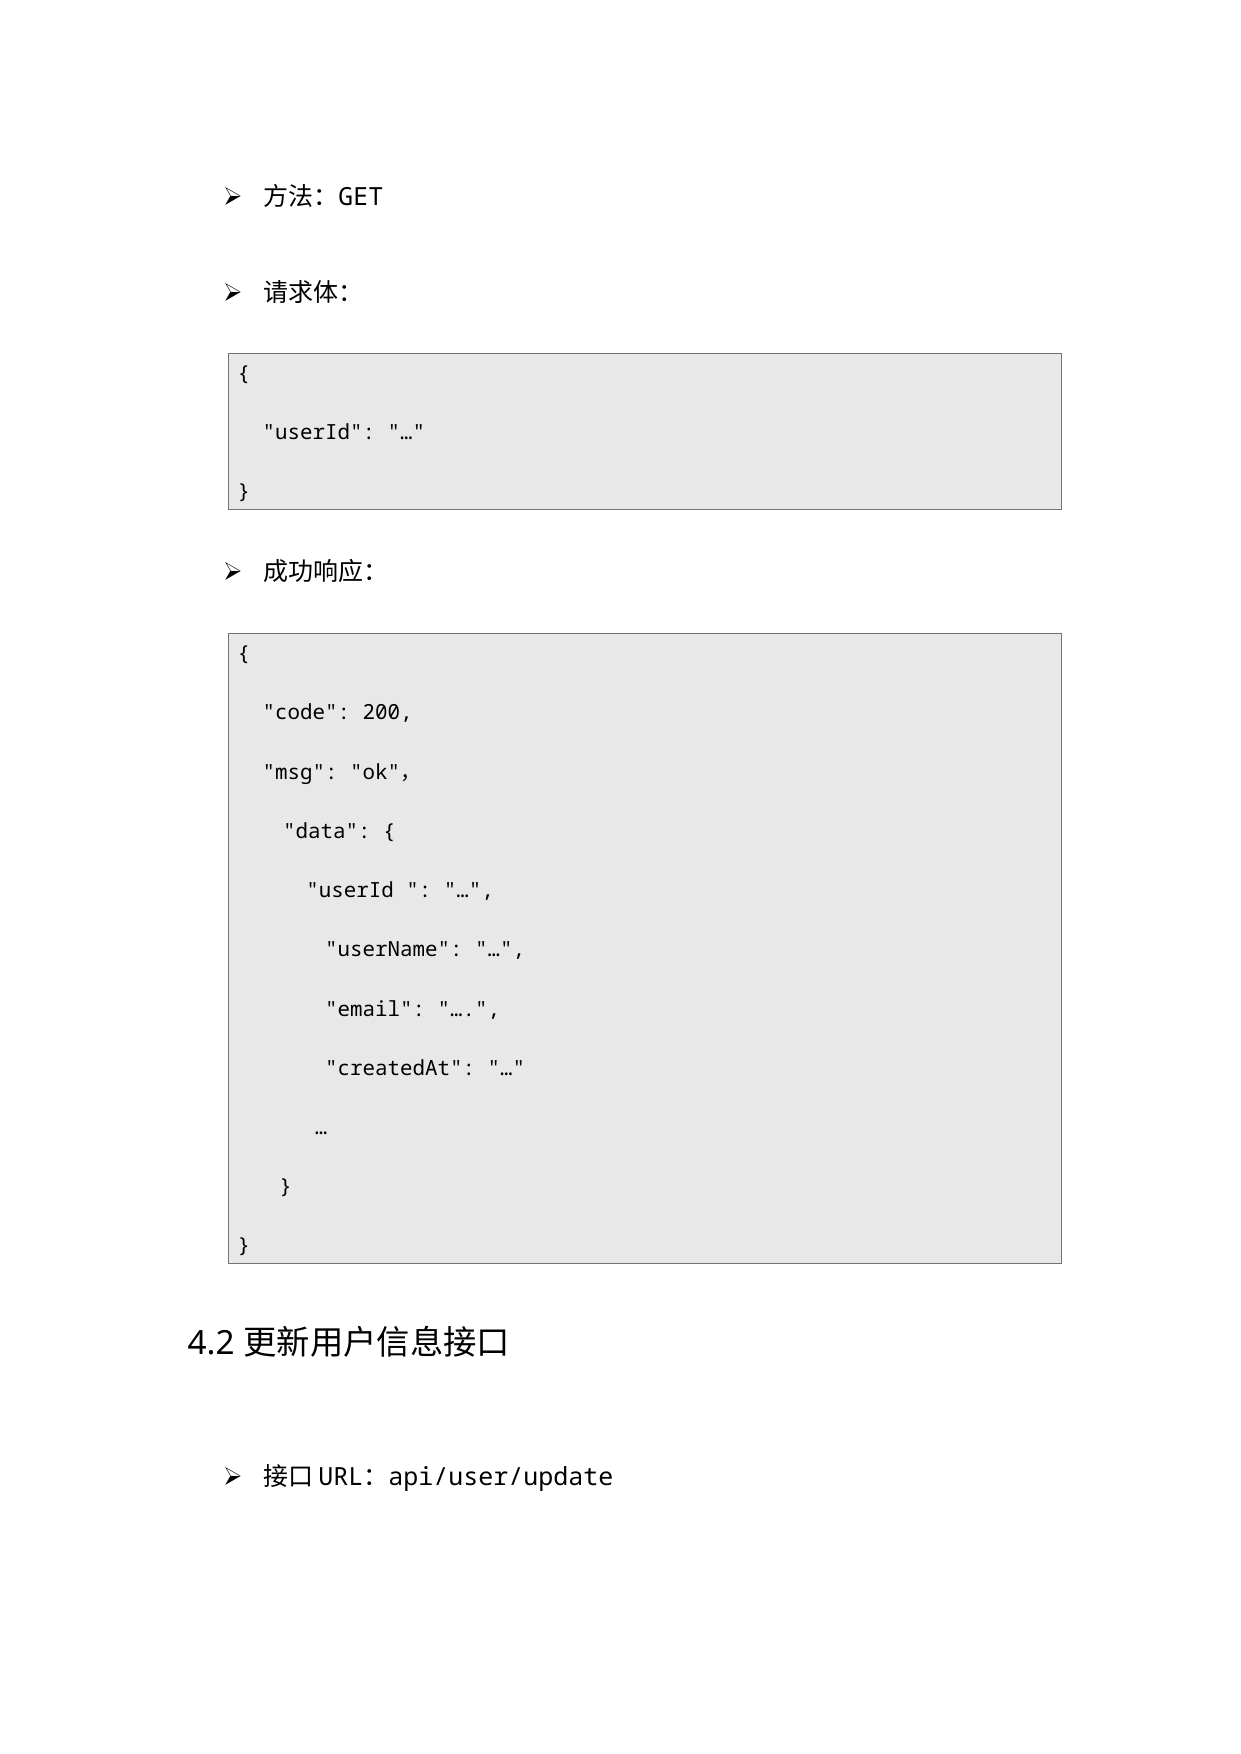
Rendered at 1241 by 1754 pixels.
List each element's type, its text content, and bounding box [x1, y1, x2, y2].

text "email": "….", [229, 988, 1061, 1024]
text "userId": "…" [229, 412, 1061, 448]
text "userName": "…", [229, 929, 1061, 965]
text } [229, 1225, 1061, 1263]
text 成功响应： [223, 537, 1053, 602]
text "createdAt": "…" [229, 1048, 1061, 1083]
text } [229, 1166, 1061, 1202]
text … [229, 1107, 1061, 1142]
text "userId ": "…", [229, 870, 1061, 906]
text "msg": "ok"， [229, 751, 1061, 787]
text } [229, 472, 1061, 509]
text "data": { [229, 811, 1061, 847]
text { [229, 634, 1061, 668]
text 请求体： [223, 258, 1053, 323]
text "code": 200, [229, 692, 1061, 727]
text { [229, 354, 1061, 389]
text 接口URL：api/user/update [223, 1442, 1053, 1507]
text 方法：GET [223, 162, 1053, 227]
subtitle 4.2 更新用户信息接口 [187, 1307, 1053, 1372]
